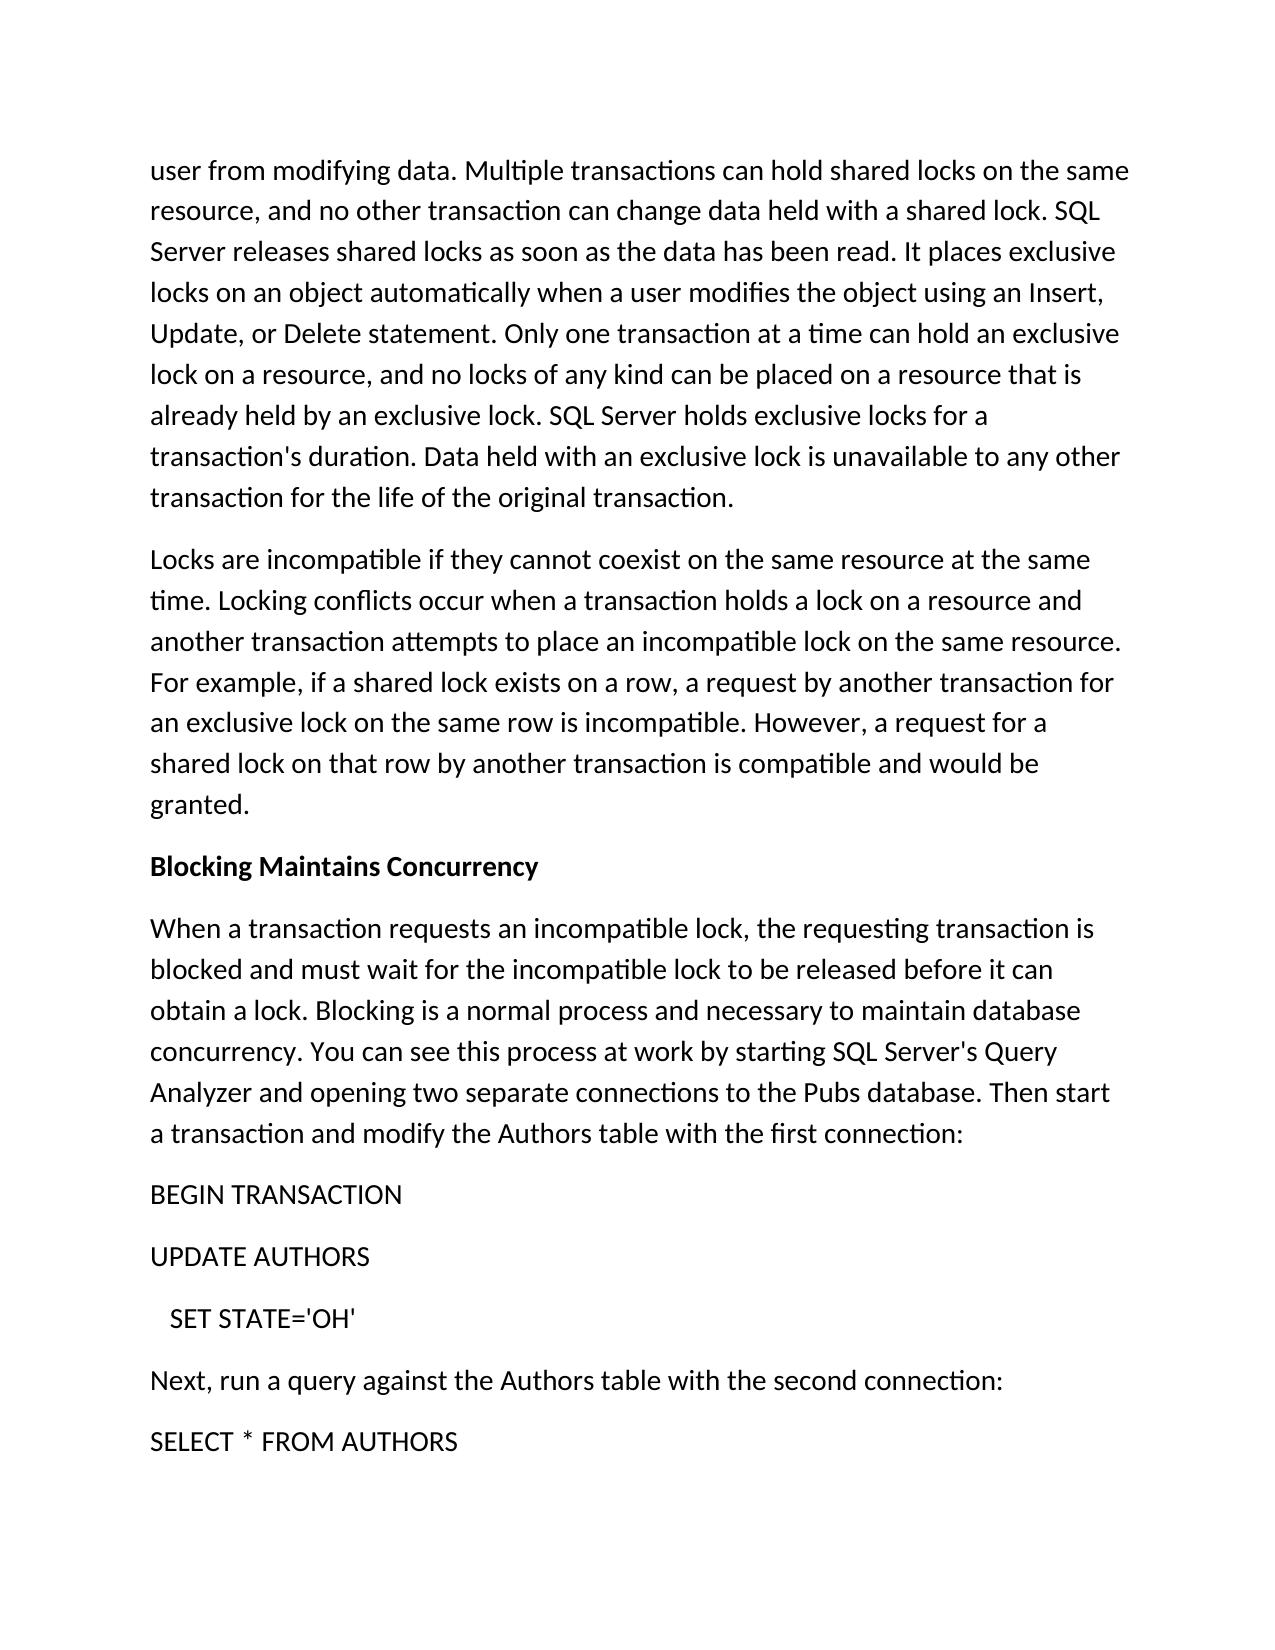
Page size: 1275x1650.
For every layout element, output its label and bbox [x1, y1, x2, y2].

table_header [149, 150, 1133, 1485]
